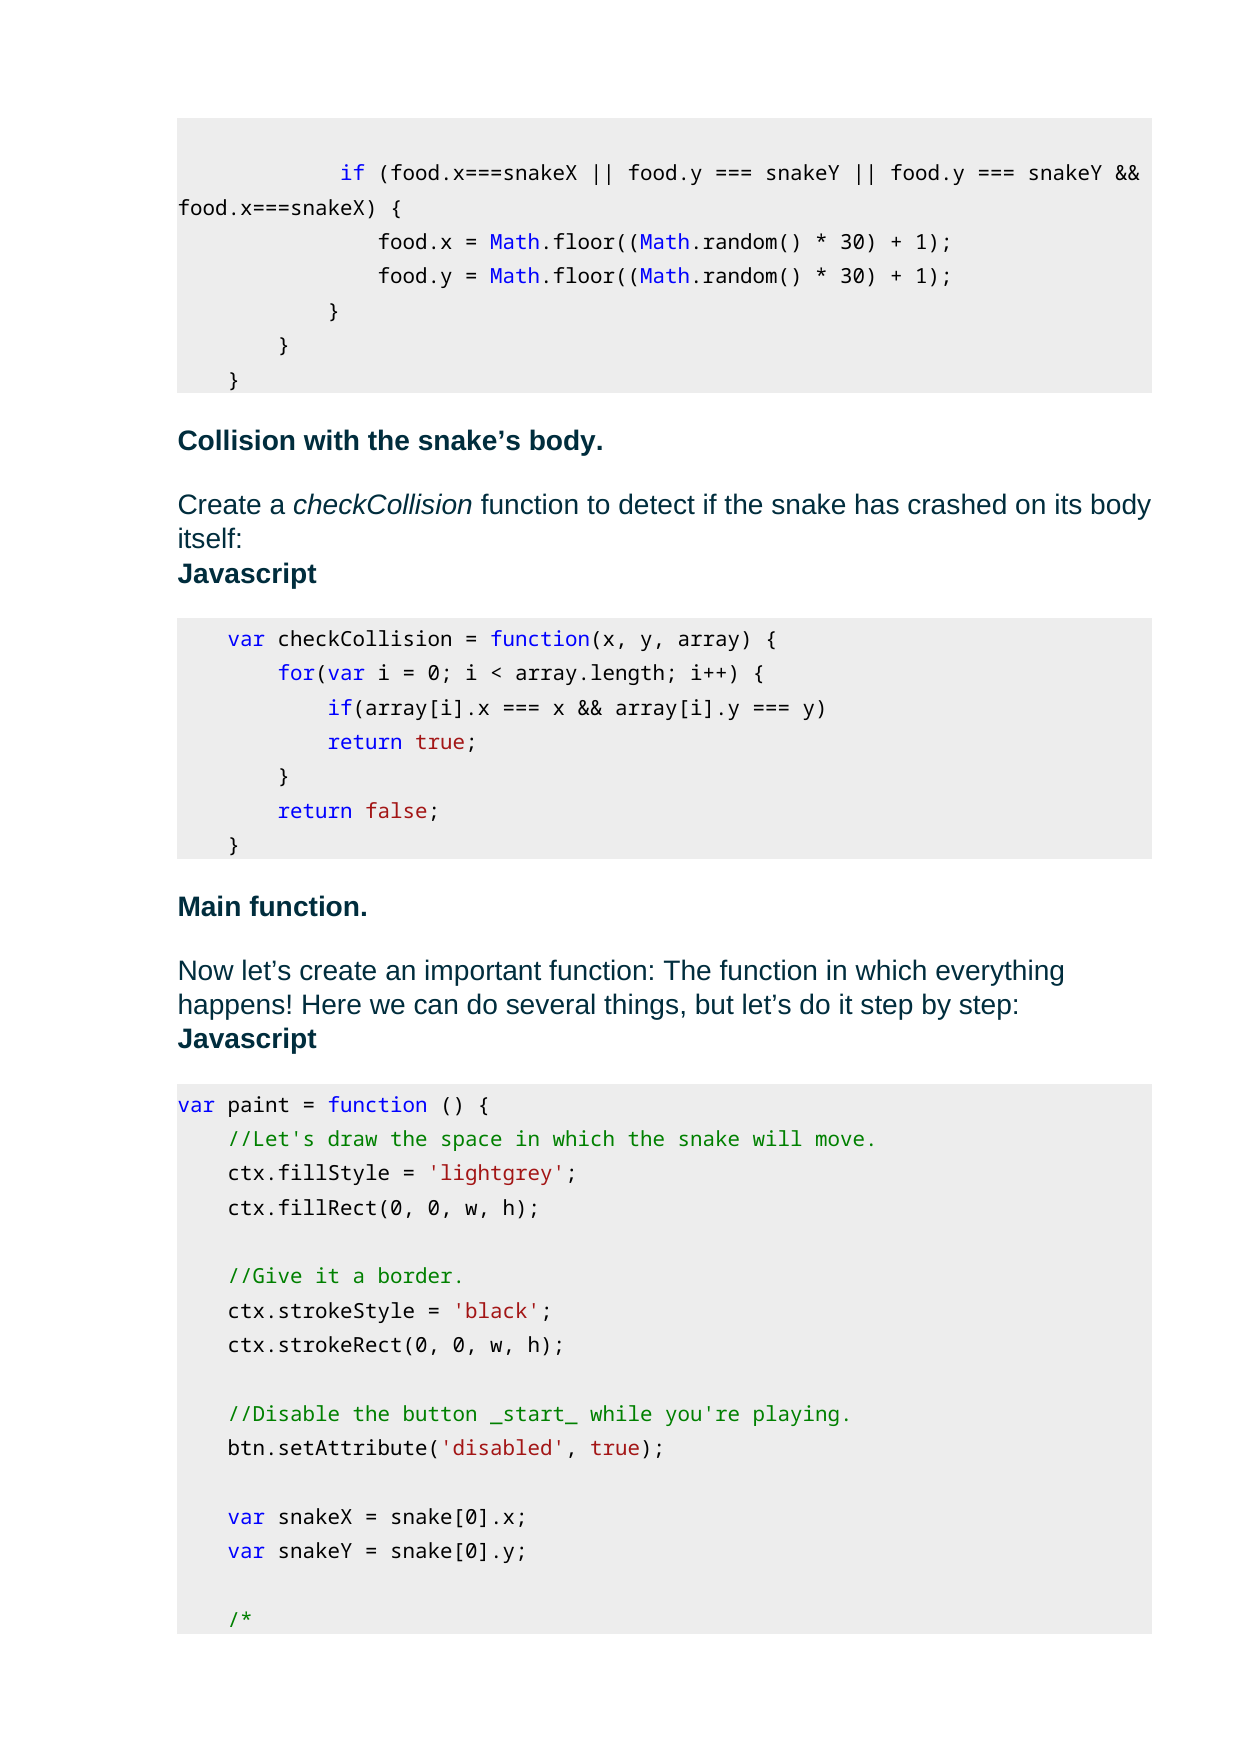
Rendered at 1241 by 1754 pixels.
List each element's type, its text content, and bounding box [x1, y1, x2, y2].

text } [177, 324, 1152, 359]
text } [177, 756, 1152, 790]
text if (food.x===snakeX || food.y === snakeY || food.y === snakeY && food.x===snakeX) { [177, 152, 1152, 221]
text var snakeY = snake[0].y; [177, 1531, 1152, 1565]
text var paint = function () { [177, 1084, 1152, 1118]
text ctx.fillStyle = 'lightgrey'; [177, 1152, 1152, 1187]
text } [177, 359, 1152, 393]
text /* [177, 1599, 1152, 1634]
text //Disable the button _start_ while you're playing. [177, 1393, 1152, 1427]
text } [177, 824, 1152, 859]
text Create a checkCollision function to detect if the snake has crashed on its body itself: Javascript [177, 486, 1152, 589]
text //Give it a border. [177, 1256, 1152, 1290]
text return true; [177, 721, 1152, 756]
text for(var i = 0; i < array.length; i++) { [177, 652, 1152, 687]
text //Let's draw the space in which the snake will move. [177, 1118, 1152, 1152]
text ctx.strokeRect(0, 0, w, h); [177, 1324, 1152, 1359]
text Main function. [177, 888, 1152, 922]
text var checkCollision = function(x, y, array) { [177, 618, 1152, 652]
text return false; [177, 790, 1152, 824]
text food.y = Math.floor((Math.random() * 30) + 1); [177, 256, 1152, 290]
text food.x = Math.floor((Math.random() * 30) + 1); [177, 221, 1152, 256]
text ctx.strokeStyle = 'black'; [177, 1290, 1152, 1324]
text if(array[i].x === x && array[i].y === y) [177, 687, 1152, 721]
text } [177, 290, 1152, 324]
text btn.setAttribute('disabled', true); [177, 1427, 1152, 1462]
text Now let’s create an important function: The function in which everything happens! Here we can do several things, but let’s do it step by step: Javascript [177, 951, 1152, 1054]
text ctx.fillRect(0, 0, w, h); [177, 1187, 1152, 1221]
text var snakeX = snake[0].x; [177, 1496, 1152, 1531]
text Collision with the snake’s body. [177, 422, 1152, 457]
